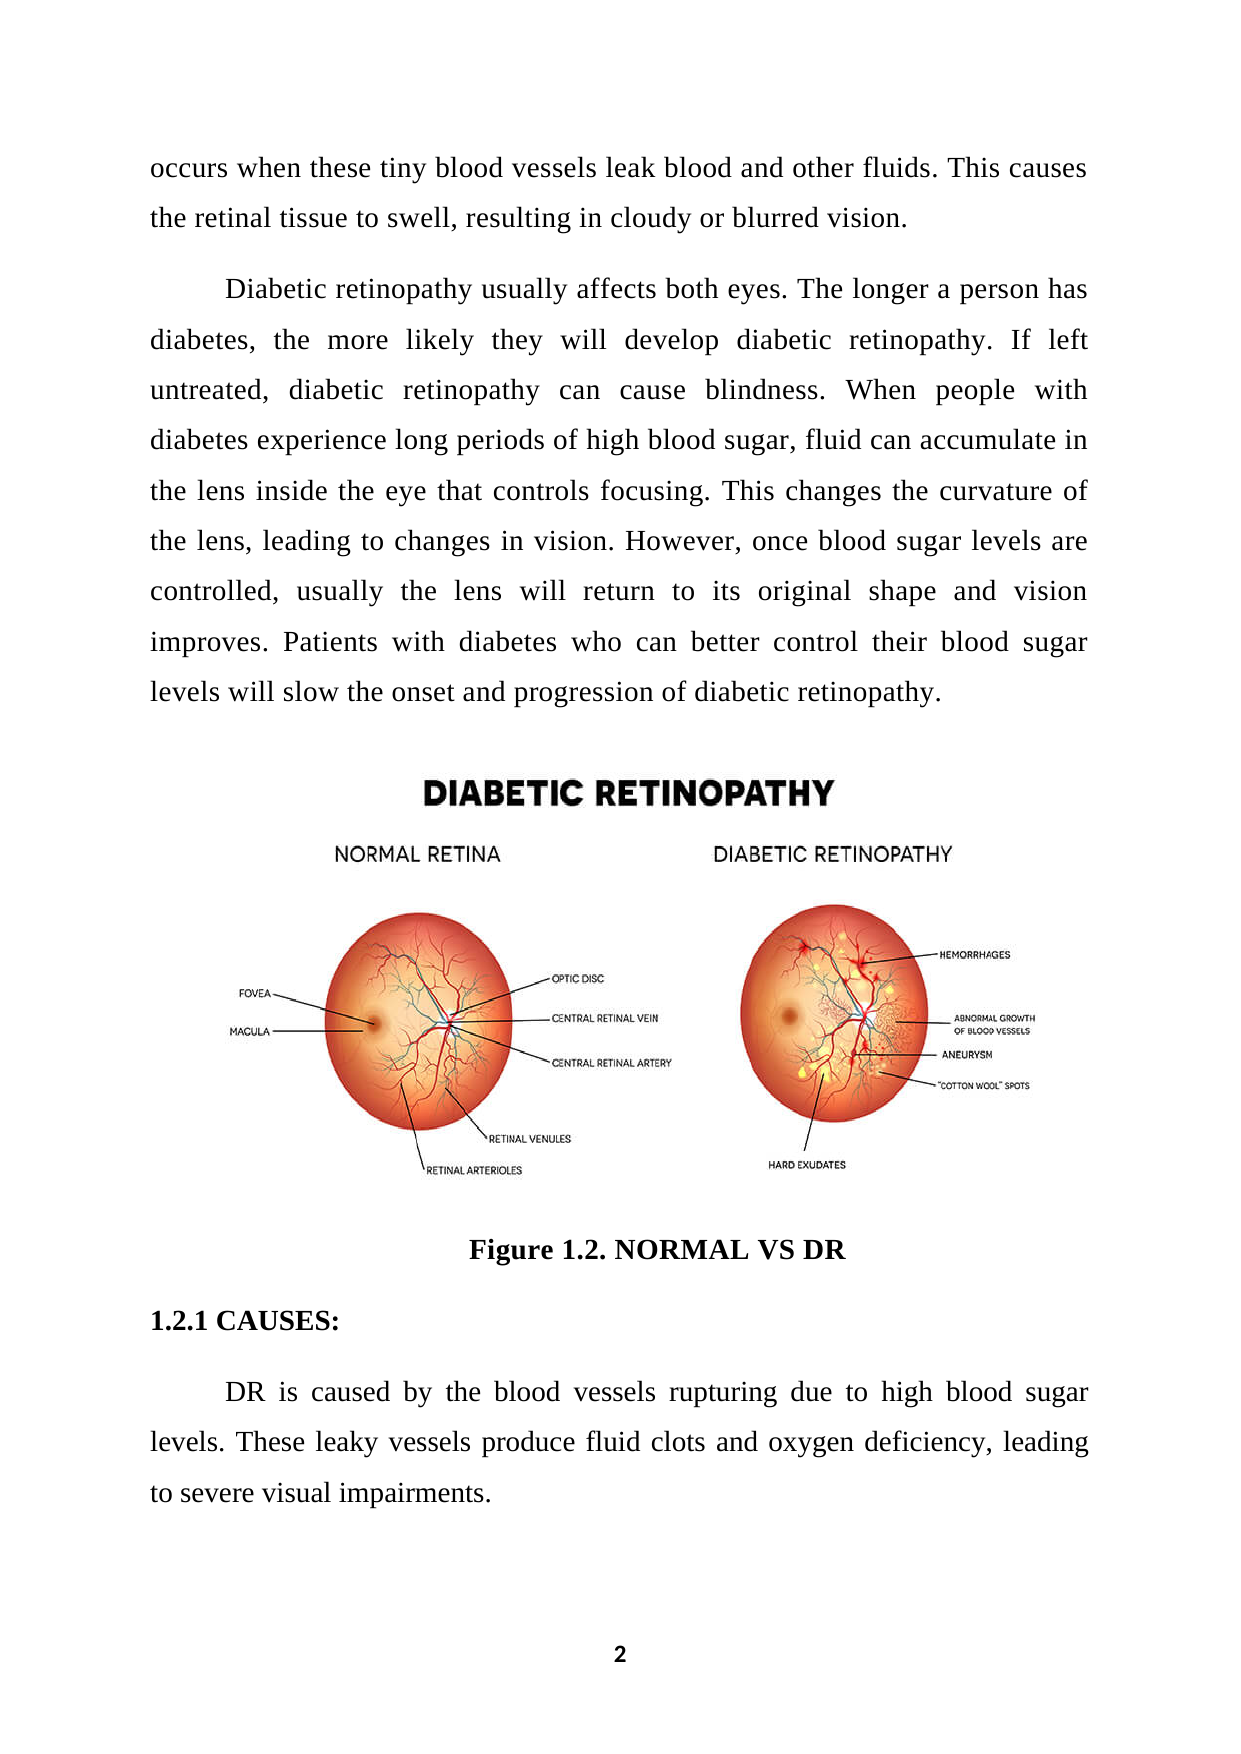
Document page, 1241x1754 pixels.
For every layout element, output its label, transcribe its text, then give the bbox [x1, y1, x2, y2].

text Figure 1.2. NORMAL VS DR [150, 1232, 1090, 1266]
text DR is caused by the blood vessels rupturing due to high blood sugar levels. These leaky vessels produce fluid clots and oxygen deficiency, leading to severe visual impairments. [150, 1374, 1090, 1508]
text 1.2.1 CAUSES: [150, 1303, 1090, 1337]
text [150, 150, 1090, 234]
picture [225, 745, 1038, 1197]
text Diabetic retinopathy usually affects both eyes. The longer a person has diabetes, the more likely they will develop diabetic retinopathy. If left untreated, diabetic retinopathy can cause blindness. When people with diabetes experience long periods of high blood sugar, fluid can accumulate in the lens inside the eye that controls focusing. This changes the curvature of the lens, leading to changes in vision. However, once blood sugar levels are controlled, usually the lens will return to its original shape and vision improves. Patients with diabetes who can better control their blood sugar levels will slow the onset and progression of diabetic retinopathy. [150, 271, 1090, 707]
